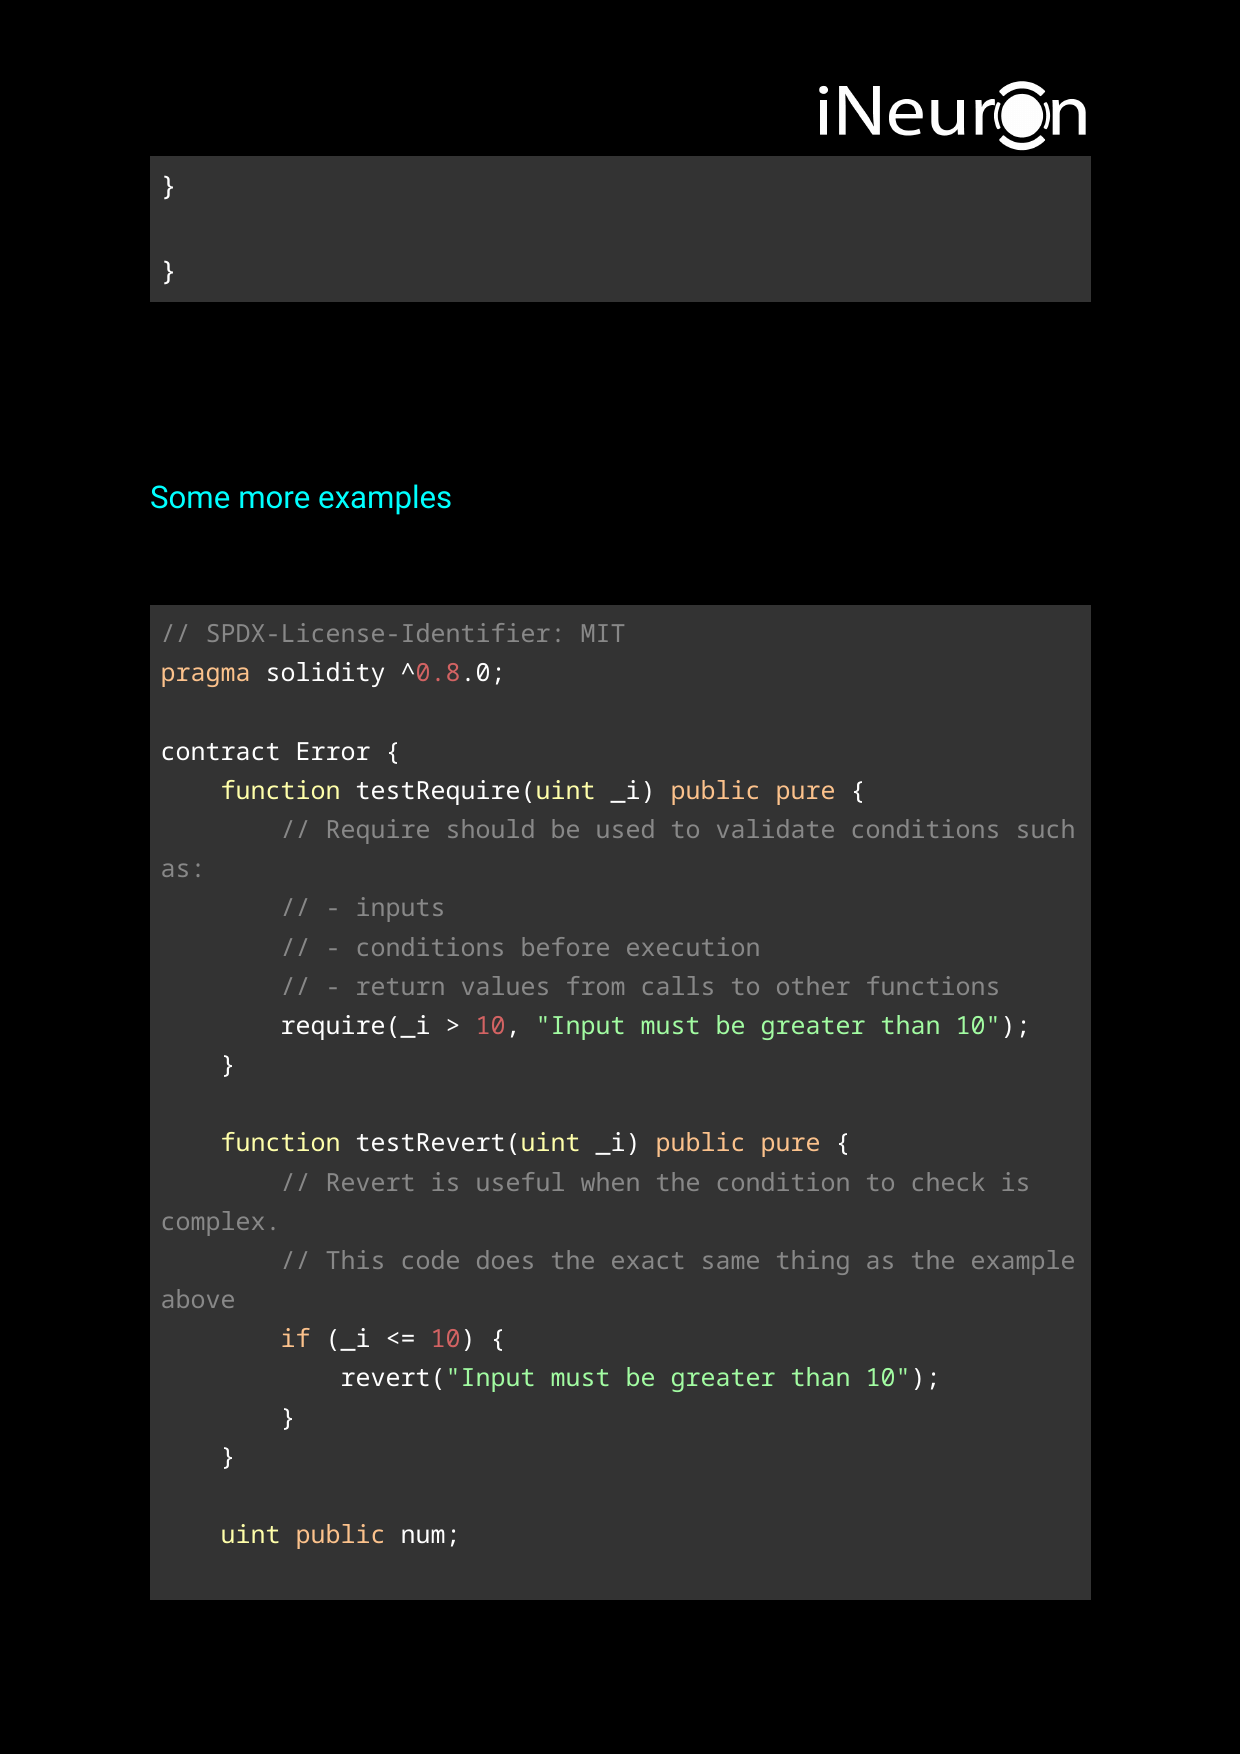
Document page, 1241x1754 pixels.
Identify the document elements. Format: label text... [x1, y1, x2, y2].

picture [814, 75, 1091, 153]
text Some more examples [150, 479, 1090, 516]
